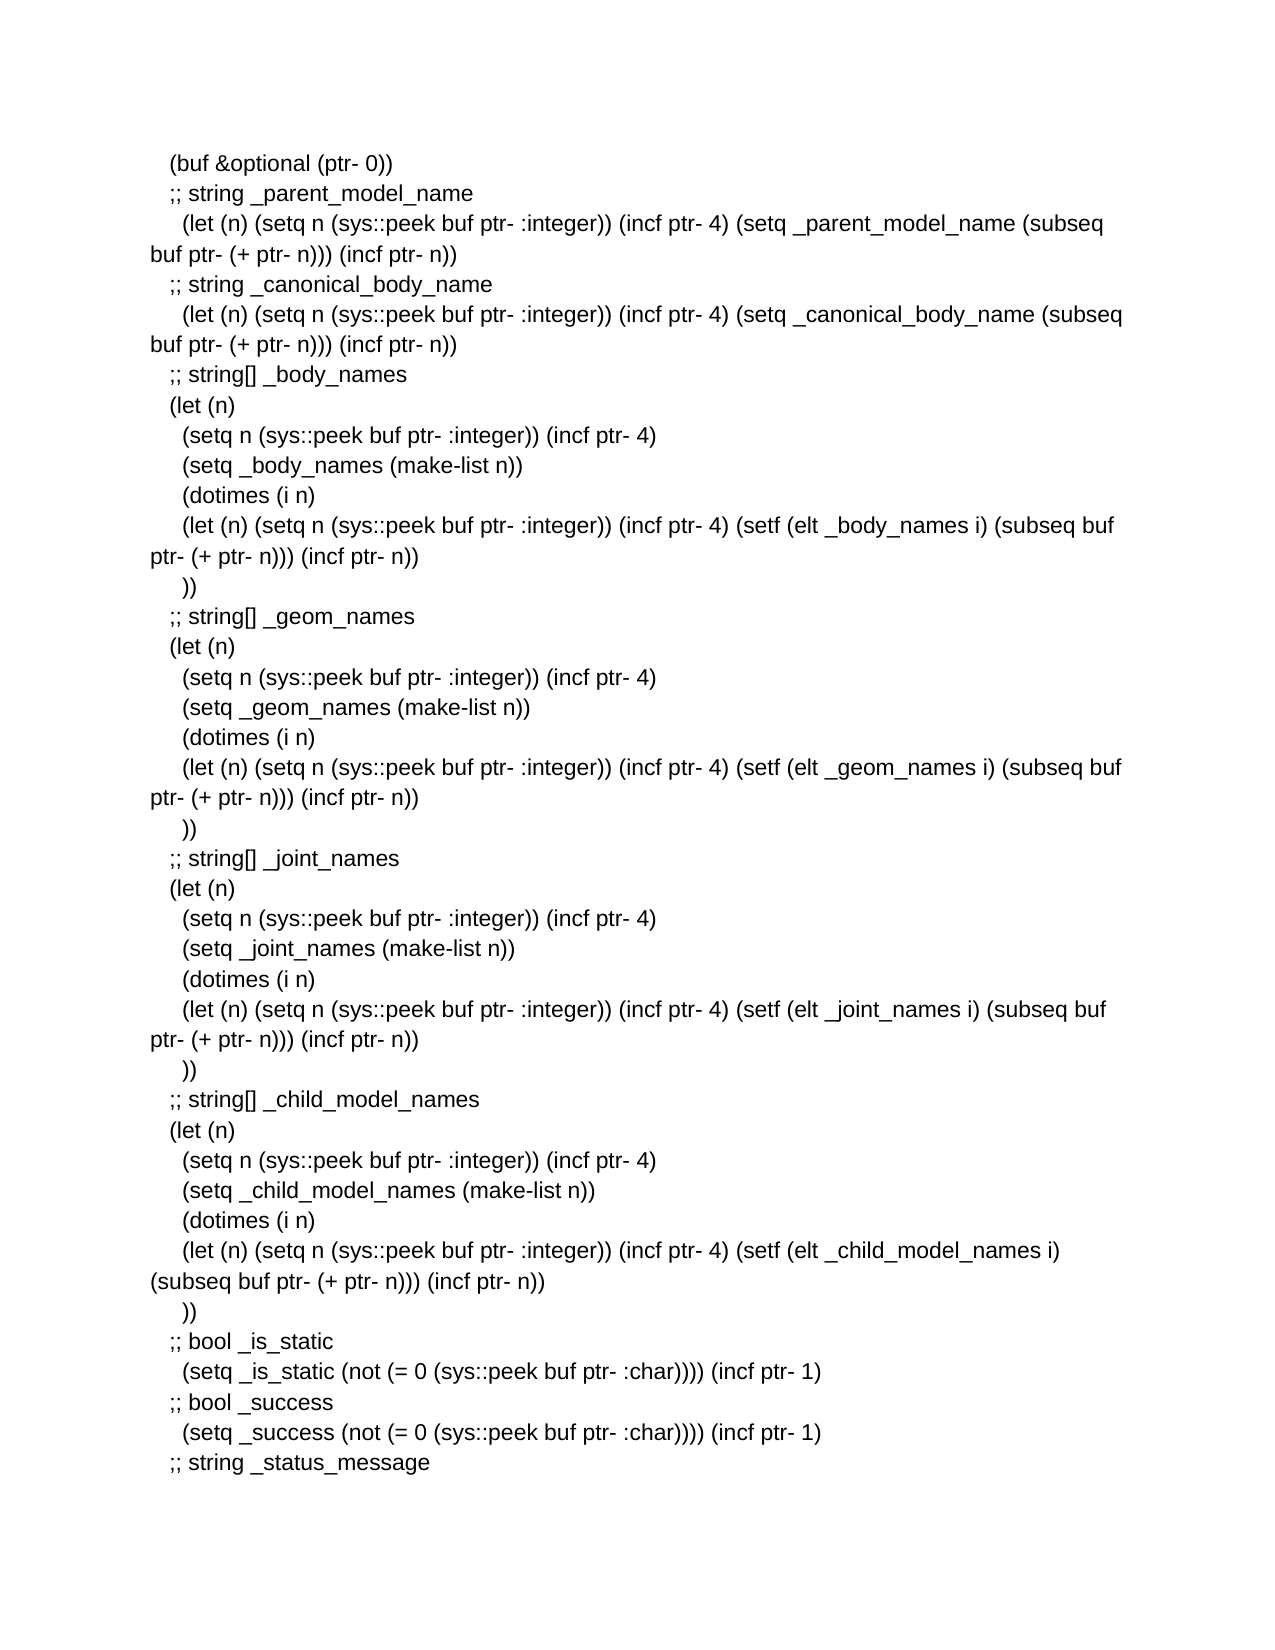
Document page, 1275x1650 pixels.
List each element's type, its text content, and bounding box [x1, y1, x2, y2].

text (dotimes (i n) [150, 724, 1125, 750]
text (dotimes (i n) [150, 1207, 1125, 1234]
text (let (n) [150, 633, 1125, 660]
text (let (n) (setq n (sys::peek buf ptr- :integer)) (incf ptr- 4) (setq _parent_model_name (subseq buf ptr- (+ ptr- n))) (incf ptr- n)) [150, 210, 1125, 267]
text (setq _child_model_names (make-list n)) [150, 1177, 1125, 1203]
text (let (n) (setq n (sys::peek buf ptr- :integer)) (incf ptr- 4) (setf (elt _geom_names i) (subseq buf ptr- (+ ptr- n))) (incf ptr- n)) [150, 754, 1125, 811]
text ;; string _canonical_body_name [150, 271, 1125, 297]
text (setq _geom_names (make-list n)) [150, 694, 1125, 720]
text (let (n) [150, 875, 1125, 901]
text (setq _is_static (not (= 0 (sys::peek buf ptr- :char)))) (incf ptr- 1) [150, 1358, 1125, 1385]
text (setq _body_names (make-list n)) [150, 452, 1125, 478]
text ;; string _status_message [150, 1449, 1125, 1475]
text (let (n) (setq n (sys::peek buf ptr- :integer)) (incf ptr- 4) (setf (elt _joint_names i) (subseq buf ptr- (+ ptr- n))) (incf ptr- n)) [150, 996, 1125, 1052]
text ;; string[] _joint_names [150, 845, 1125, 871]
text ;; string[] _body_names [150, 361, 1125, 388]
text (setq n (sys::peek buf ptr- :integer)) (incf ptr- 4) [150, 905, 1125, 932]
text (let (n) (setq n (sys::peek buf ptr- :integer)) (incf ptr- 4) (setf (elt _child_model_names i) (subseq buf ptr- (+ ptr- n))) (incf ptr- n)) [150, 1237, 1125, 1294]
text (let (n) [150, 1117, 1125, 1143]
text (dotimes (i n) [150, 966, 1125, 992]
text ;; string[] _child_model_names [150, 1086, 1125, 1113]
text )) [150, 1056, 1125, 1083]
text (dotimes (i n) [150, 482, 1125, 509]
text ;; bool _is_static [150, 1328, 1125, 1354]
text ;; string _parent_model_name [150, 180, 1125, 207]
text )) [150, 573, 1125, 599]
text )) [150, 814, 1125, 841]
text (buf &optional (ptr- 0)) [150, 150, 1125, 176]
text ;; string[] _geom_names [150, 603, 1125, 629]
text (setq _joint_names (make-list n)) [150, 935, 1125, 962]
text (setq n (sys::peek buf ptr- :integer)) (incf ptr- 4) [150, 1147, 1125, 1173]
text )) [150, 1298, 1125, 1324]
text (setq n (sys::peek buf ptr- :integer)) (incf ptr- 4) [150, 422, 1125, 448]
text ;; bool _success [150, 1388, 1125, 1415]
text (let (n) (setq n (sys::peek buf ptr- :integer)) (incf ptr- 4) (setq _canonical_body_name (subseq buf ptr- (+ ptr- n))) (incf ptr- n)) [150, 301, 1125, 358]
text (let (n) (setq n (sys::peek buf ptr- :integer)) (incf ptr- 4) (setf (elt _body_names i) (subseq buf ptr- (+ ptr- n))) (incf ptr- n)) [150, 512, 1125, 569]
text (setq _success (not (= 0 (sys::peek buf ptr- :char)))) (incf ptr- 1) [150, 1419, 1125, 1445]
text (setq n (sys::peek buf ptr- :integer)) (incf ptr- 4) [150, 663, 1125, 690]
text (let (n) [150, 392, 1125, 418]
